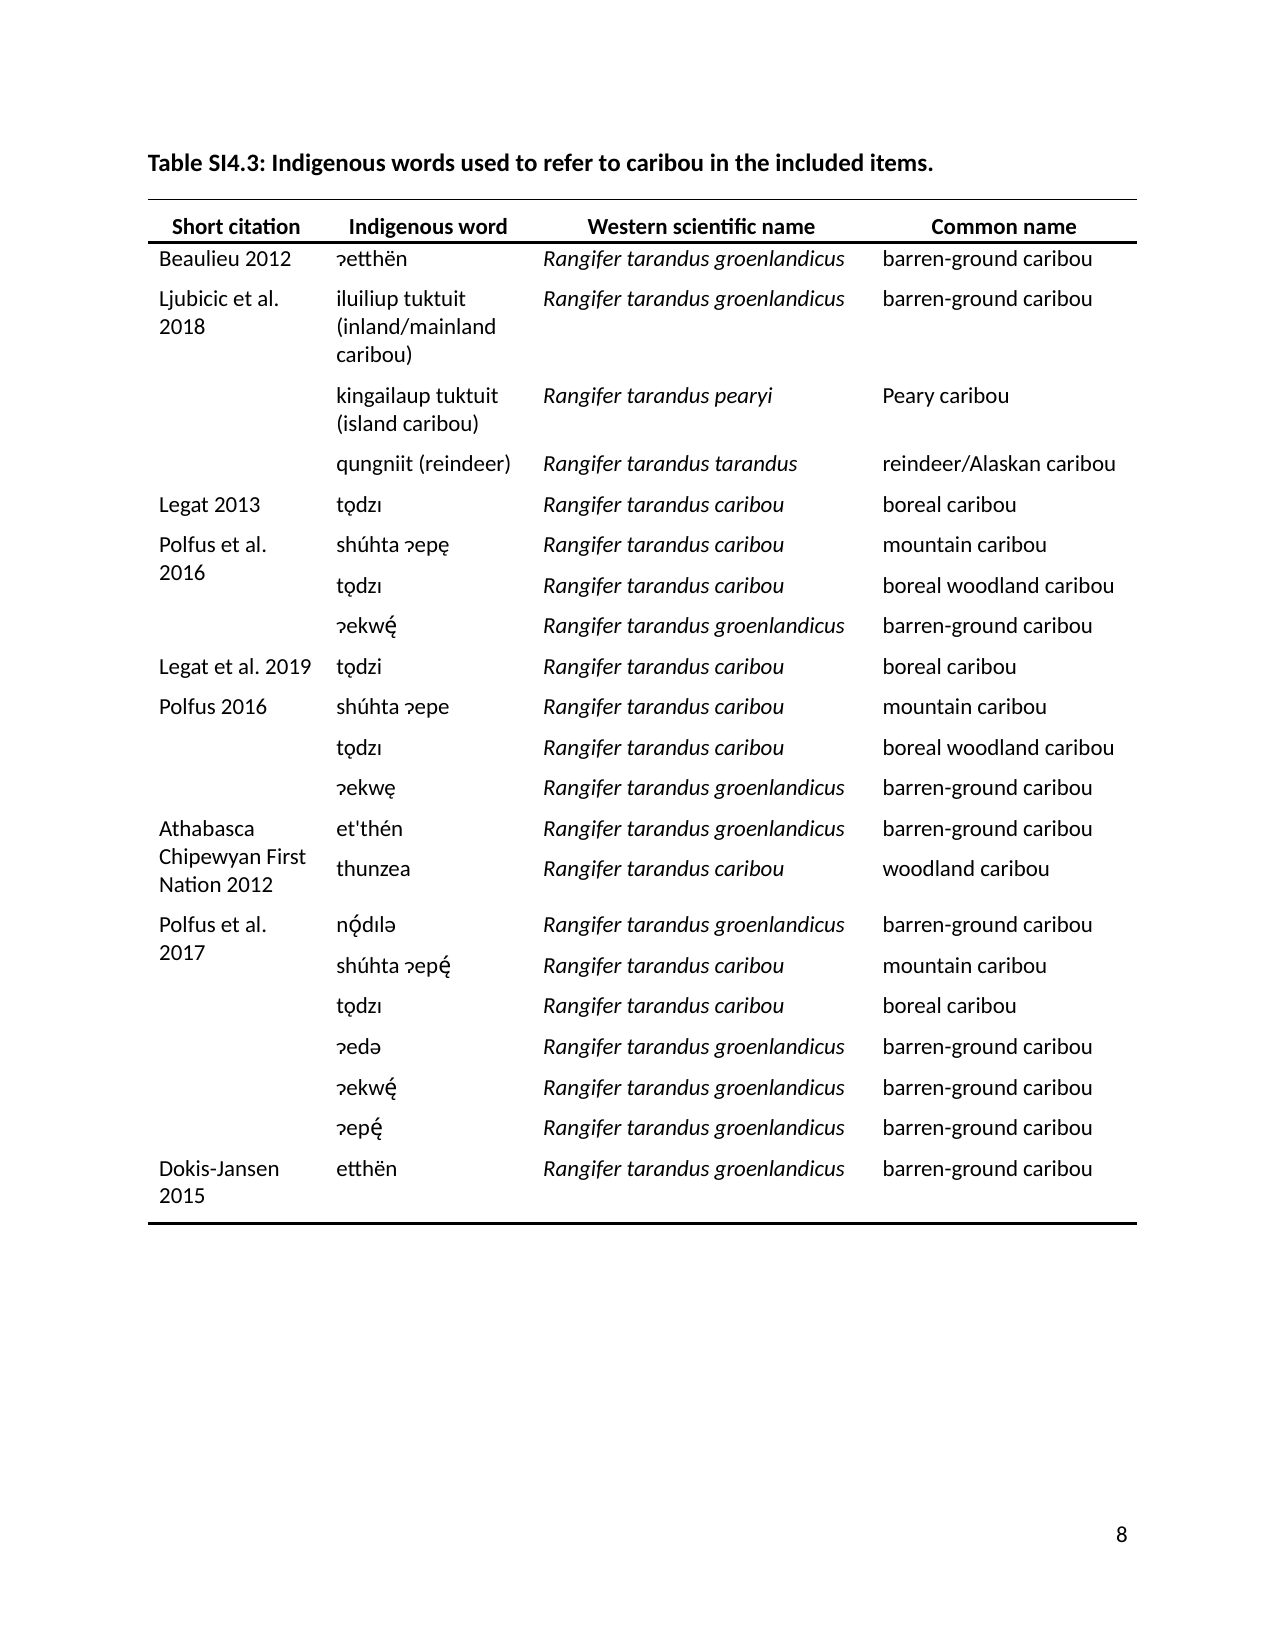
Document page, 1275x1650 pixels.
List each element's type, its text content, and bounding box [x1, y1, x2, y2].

table_cell Rangifer tarandus caribou [532, 951, 871, 992]
table_cell nǫ́dılǝ [325, 911, 532, 951]
table_cell Peary caribou [871, 381, 1137, 449]
table_cell ɂetthën [325, 244, 532, 284]
table_cell Rangifer tarandus groenlandicus [532, 1073, 871, 1113]
table_cell Rangifer tarandus caribou [532, 490, 871, 530]
table_cell barren-ground caribou [871, 244, 1137, 284]
table_cell ɂekwę [325, 774, 532, 814]
table_cell Rangifer tarandus groenlandicus [532, 1032, 871, 1073]
table_cell barren-ground caribou [871, 911, 1137, 951]
table_cell Rangifer tarandus groenlandicus [532, 611, 871, 652]
table_cell Beaulieu 2012 [148, 244, 325, 284]
table_cell barren-ground caribou [871, 1032, 1137, 1073]
table_cell Rangifer tarandus tarandus [532, 449, 871, 490]
table_cell tǫdzi [325, 652, 532, 692]
table_cell Rangifer tarandus caribou [532, 733, 871, 773]
table_cell boreal caribou [871, 992, 1137, 1032]
table_cell tǫdzı [325, 490, 532, 530]
table_header Western scientific name [532, 200, 871, 241]
table_cell Ljubicic et al. 2018 [148, 284, 325, 490]
table_header Common name [871, 200, 1137, 241]
table_cell reindeer/Alaskan caribou [871, 449, 1137, 490]
table_cell Legat 2013 [148, 490, 325, 530]
table_cell qungniit (reindeer) [325, 449, 532, 490]
table_cell Rangifer tarandus caribou [532, 992, 871, 1032]
table_cell mountain caribou [871, 951, 1137, 992]
table_cell tǫdzı [325, 571, 532, 611]
table_cell Rangifer tarandus groenlandicus [532, 911, 871, 951]
table_cell barren-ground caribou [871, 814, 1137, 854]
table_cell woodland caribou [871, 855, 1137, 911]
table_cell Rangifer tarandus caribou [532, 571, 871, 611]
table_cell shúhta ɂepe [325, 693, 532, 733]
table_cell barren-ground caribou [871, 774, 1137, 814]
table_cell Rangifer tarandus groenlandicus [532, 284, 871, 381]
table_cell tǫdzı [325, 992, 532, 1032]
table_cell barren-ground caribou [871, 1113, 1137, 1154]
table_cell Polfus 2016 [148, 693, 325, 814]
table_cell Rangifer tarandus groenlandicus [532, 244, 871, 284]
table_cell barren-ground caribou [871, 1154, 1137, 1222]
table_header Indigenous word [325, 200, 532, 241]
table_cell mountain caribou [871, 530, 1137, 571]
table_cell ɂedǝ [325, 1032, 532, 1073]
table_cell tǫdzı [325, 733, 532, 773]
table_cell Polfus et al. 2016 [148, 530, 325, 652]
table_cell iluiliup tuktuit (inland/mainland caribou) [325, 284, 532, 381]
table_cell shúhta ɂepę́ [325, 951, 532, 992]
table_cell ɂepę́ [325, 1113, 532, 1154]
table_cell mountain caribou [871, 693, 1137, 733]
table_cell Rangifer tarandus caribou [532, 652, 871, 692]
table_cell et'thén [325, 814, 532, 854]
table_cell barren-ground caribou [871, 1073, 1137, 1113]
table_cell barren-ground caribou [871, 611, 1137, 652]
table_cell Rangifer tarandus groenlandicus [532, 814, 871, 854]
table_cell Rangifer tarandus groenlandicus [532, 1113, 871, 1154]
table_cell ɂekwę́ [325, 1073, 532, 1113]
table_cell Rangifer tarandus caribou [532, 855, 871, 911]
table_cell boreal woodland caribou [871, 571, 1137, 611]
table_cell barren-ground caribou [871, 284, 1137, 381]
text Table SI4.3: Indigenous words used to refer to caribou in the included items. [148, 148, 1127, 178]
table_cell Polfus et al. 2017 [148, 911, 325, 1154]
table_cell shúhta ɂepę [325, 530, 532, 571]
table_cell boreal caribou [871, 652, 1137, 692]
table_cell boreal woodland caribou [871, 733, 1137, 773]
table_cell Rangifer tarandus pearyi [532, 381, 871, 449]
table_cell Rangifer tarandus caribou [532, 530, 871, 571]
table_cell Rangifer tarandus groenlandicus [532, 1154, 871, 1222]
table_cell Rangifer tarandus groenlandicus [532, 774, 871, 814]
table_cell Dokis-Jansen 2015 [148, 1154, 325, 1222]
table_cell thunzea [325, 855, 532, 911]
table_cell boreal caribou [871, 490, 1137, 530]
table_cell Legat et al. 2019 [148, 652, 325, 692]
table_cell Athabasca Chipewyan First Nation 2012 [148, 814, 325, 911]
table_cell Rangifer tarandus caribou [532, 693, 871, 733]
table_cell ɂekwę́ [325, 611, 532, 652]
table_header Short citation [148, 200, 325, 241]
table_cell etthën [325, 1154, 532, 1222]
table_cell kingailaup tuktuit (island caribou) [325, 381, 532, 449]
